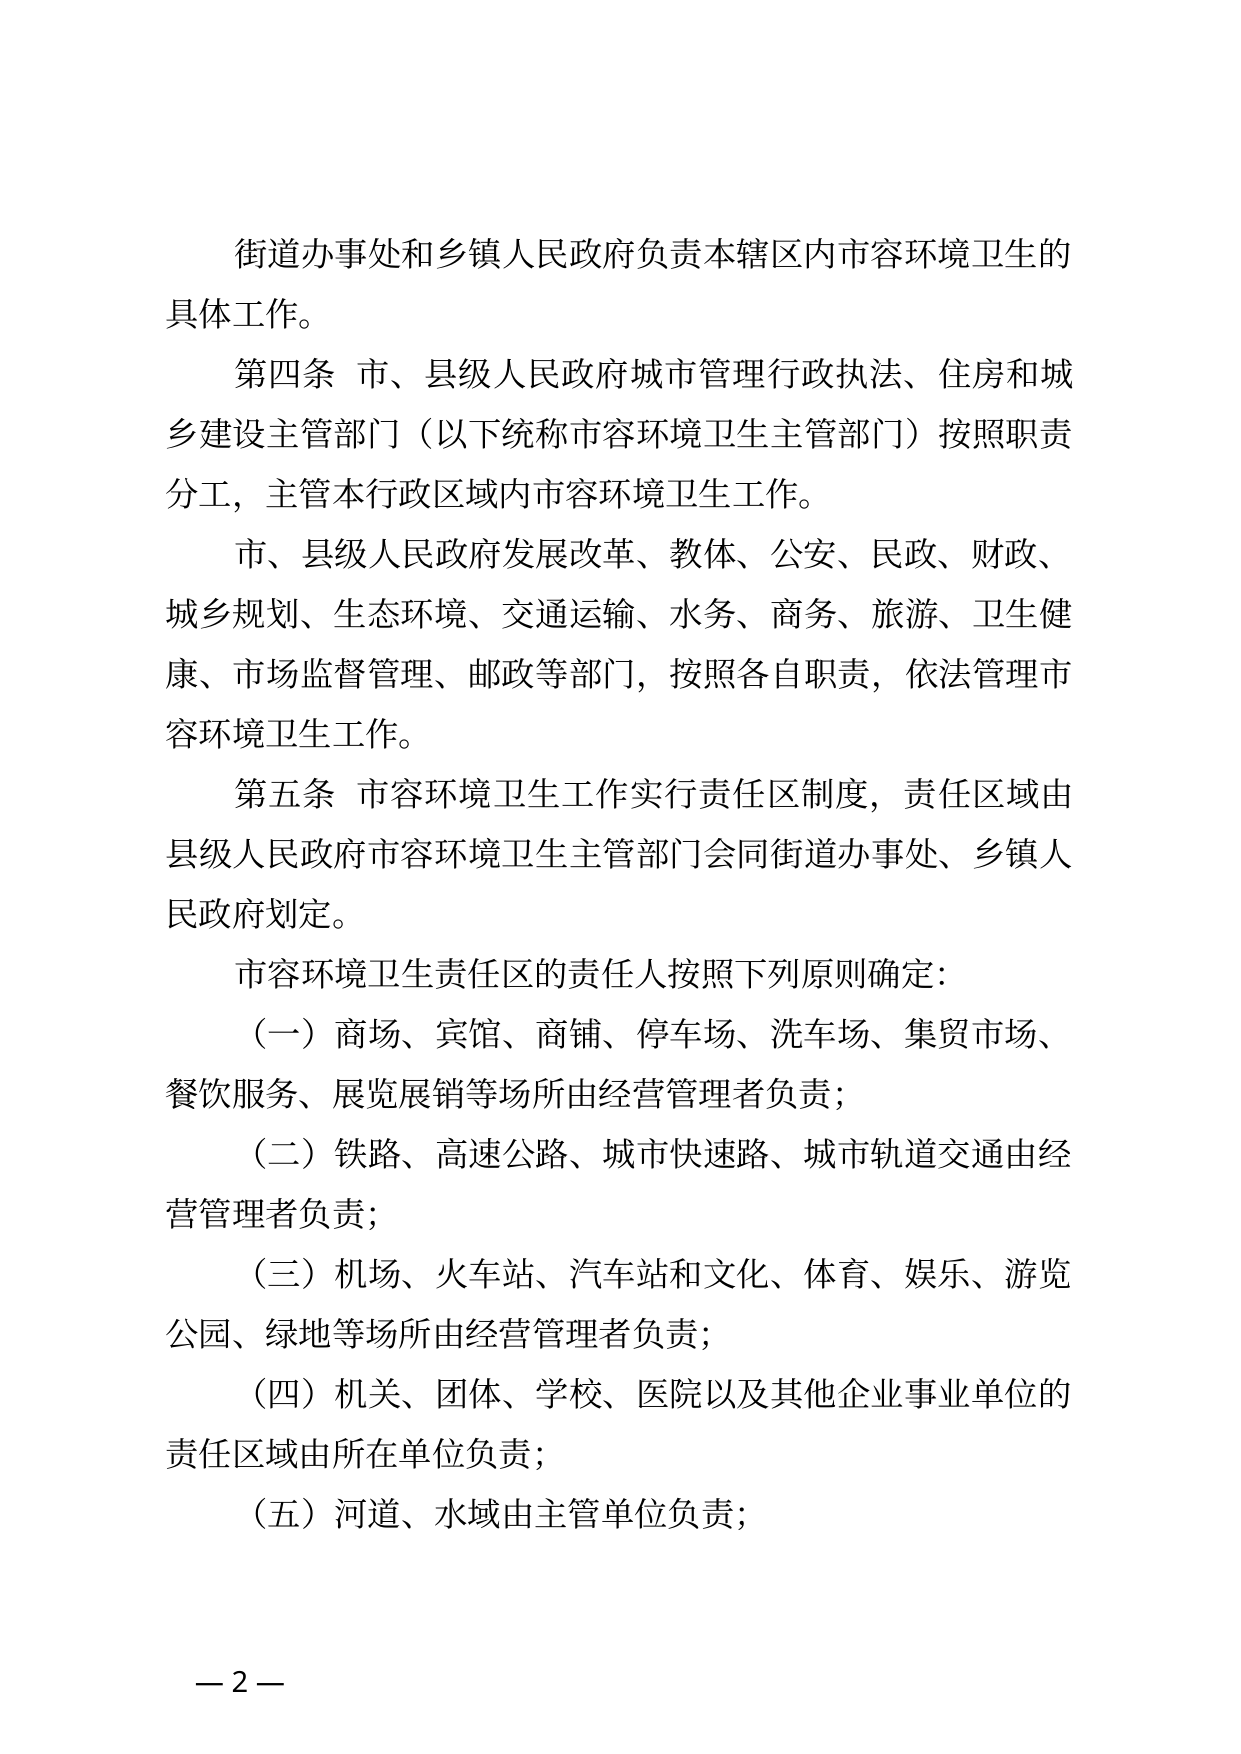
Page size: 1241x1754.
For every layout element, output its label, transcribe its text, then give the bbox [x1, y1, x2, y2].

text 第四条 市、县级人民政府城市管理行政执法、住房和城乡建设主管部门（以下统称市容环境卫生主管部门）按照职责分工，主管本行政区域内市容环境卫生工作。 [165, 338, 1075, 518]
text （五）河道、水域由主管单位负责； [165, 1478, 1075, 1538]
text （三）机场、火车站、汽车站和文化、体育、娱乐、游览、公园、绿地等场所由经营管理者负责； [165, 1238, 1075, 1358]
text （一）商场、宾馆、商铺、停车场、洗车场、集贸市场、餐饮服务、展览展销等场所由经营管理者负责； [165, 998, 1075, 1118]
text （二）铁路、高速公路、城市快速路、城市轨道交通由经营管理者负责； [165, 1118, 1075, 1238]
text （四）机关、团体、学校、医院以及其他企业事业单位的责任区域由所在单位负责； [165, 1358, 1075, 1478]
text 街道办事处和乡镇人民政府负责本辖区内市容环境卫生的具体工作。 [165, 218, 1075, 338]
text 第五条 市容环境卫生工作实行责任区制度，责任区域由县级人民政府市容环境卫生主管部门会同街道办事处、乡镇人民政府划定。 [165, 758, 1075, 938]
text 市容环境卫生责任区的责任人按照下列原则确定： [165, 938, 1075, 998]
text 市、县级人民政府发展改革、教体、公安、民政、财政、城乡规划、生态环境、交通运输、水务、商务、旅游、卫生健康、市场监督管理、邮政等部门，按照各自职责，依法管理市容环境卫生工作。 [165, 518, 1075, 758]
